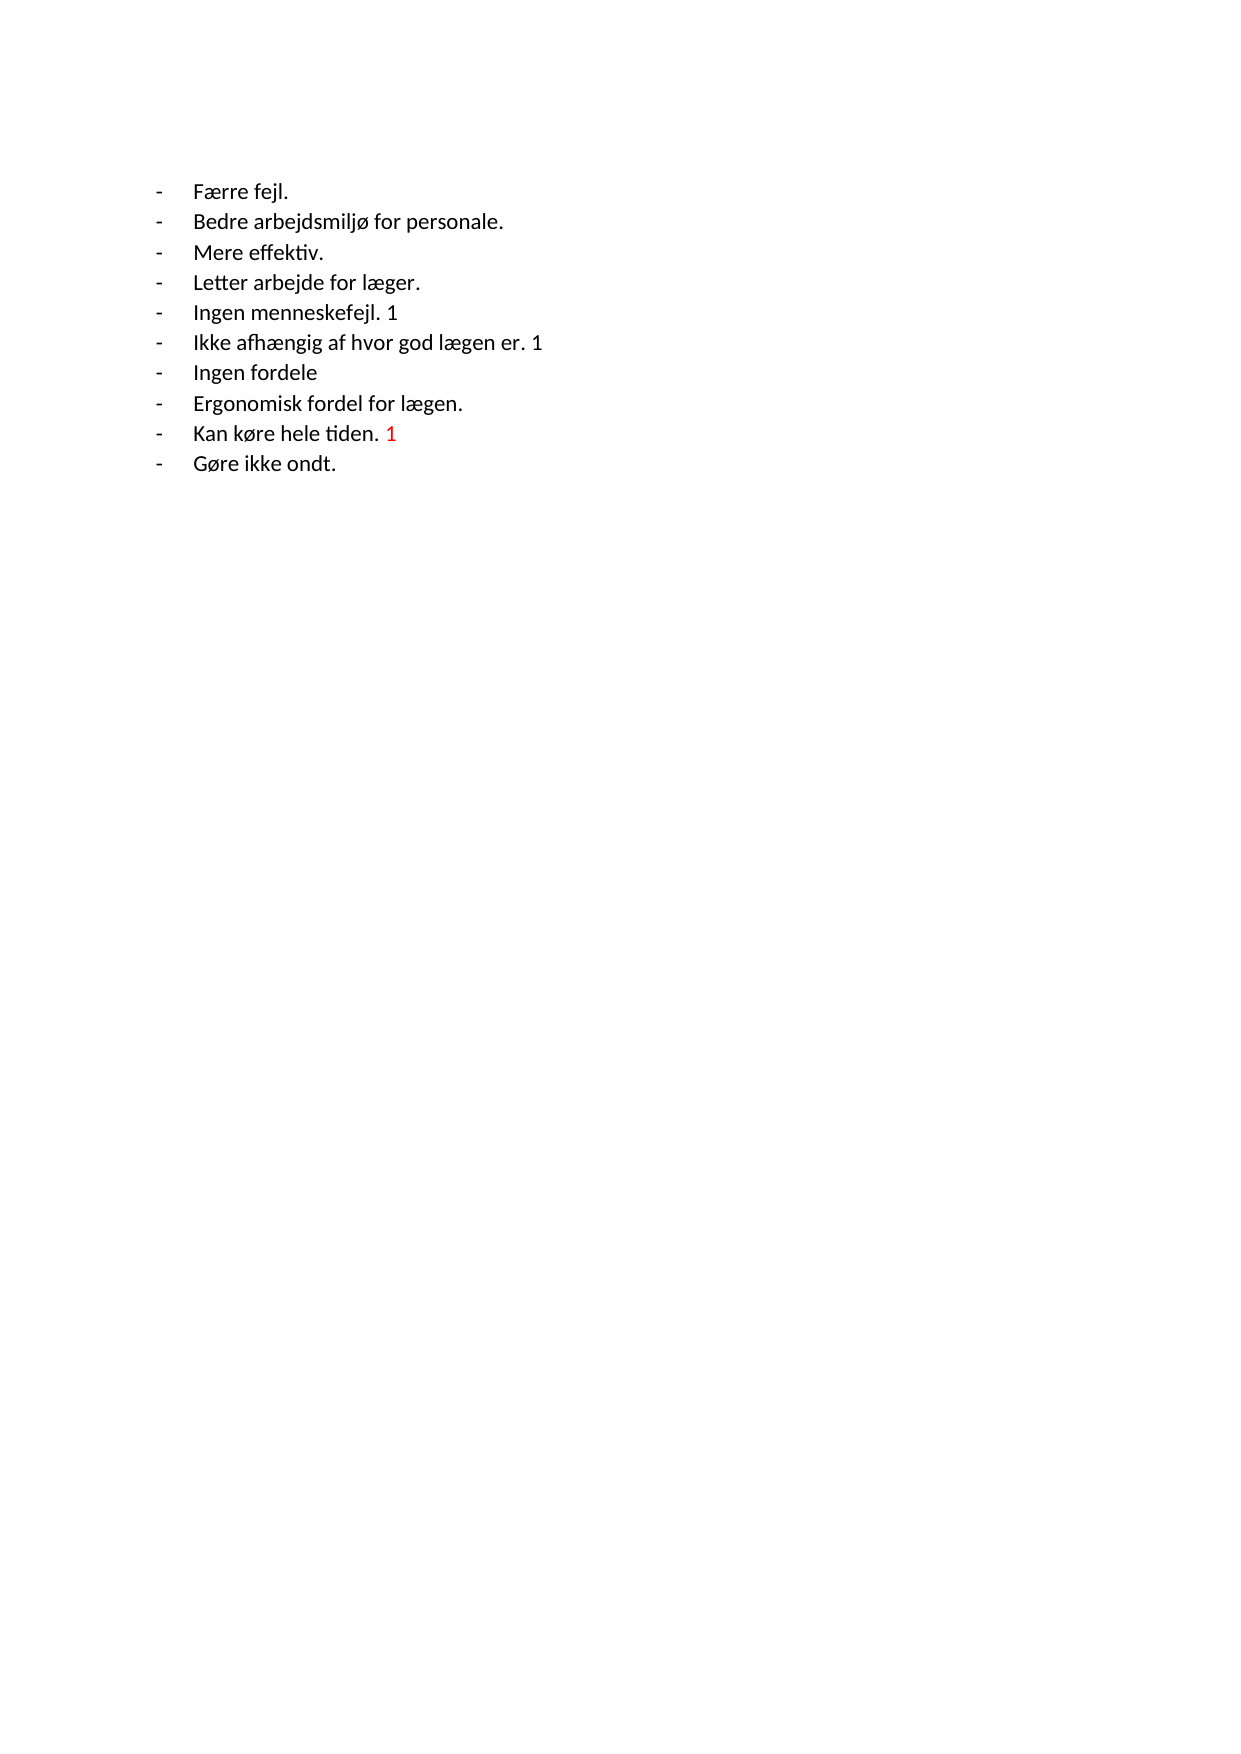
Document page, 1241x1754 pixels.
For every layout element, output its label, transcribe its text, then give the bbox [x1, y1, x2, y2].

list Letter arbejde for læger. [156, 268, 1122, 296]
list Kan køre hele tiden. 1 [156, 419, 1122, 447]
list Færre fejl. [156, 177, 1122, 205]
list Ingen menneskefejl. 1 [156, 298, 1122, 326]
list Mere effektiv. [156, 238, 1122, 266]
list Ikke afhængig af hvor god lægen er. 1 [156, 328, 1122, 356]
list Bedre arbejdsmiljø for personale. [156, 207, 1122, 235]
list Gøre ikke ondt. [156, 449, 1122, 477]
list Ergonomisk fordel for lægen. [156, 389, 1122, 417]
list Ingen fordele [156, 358, 1122, 386]
